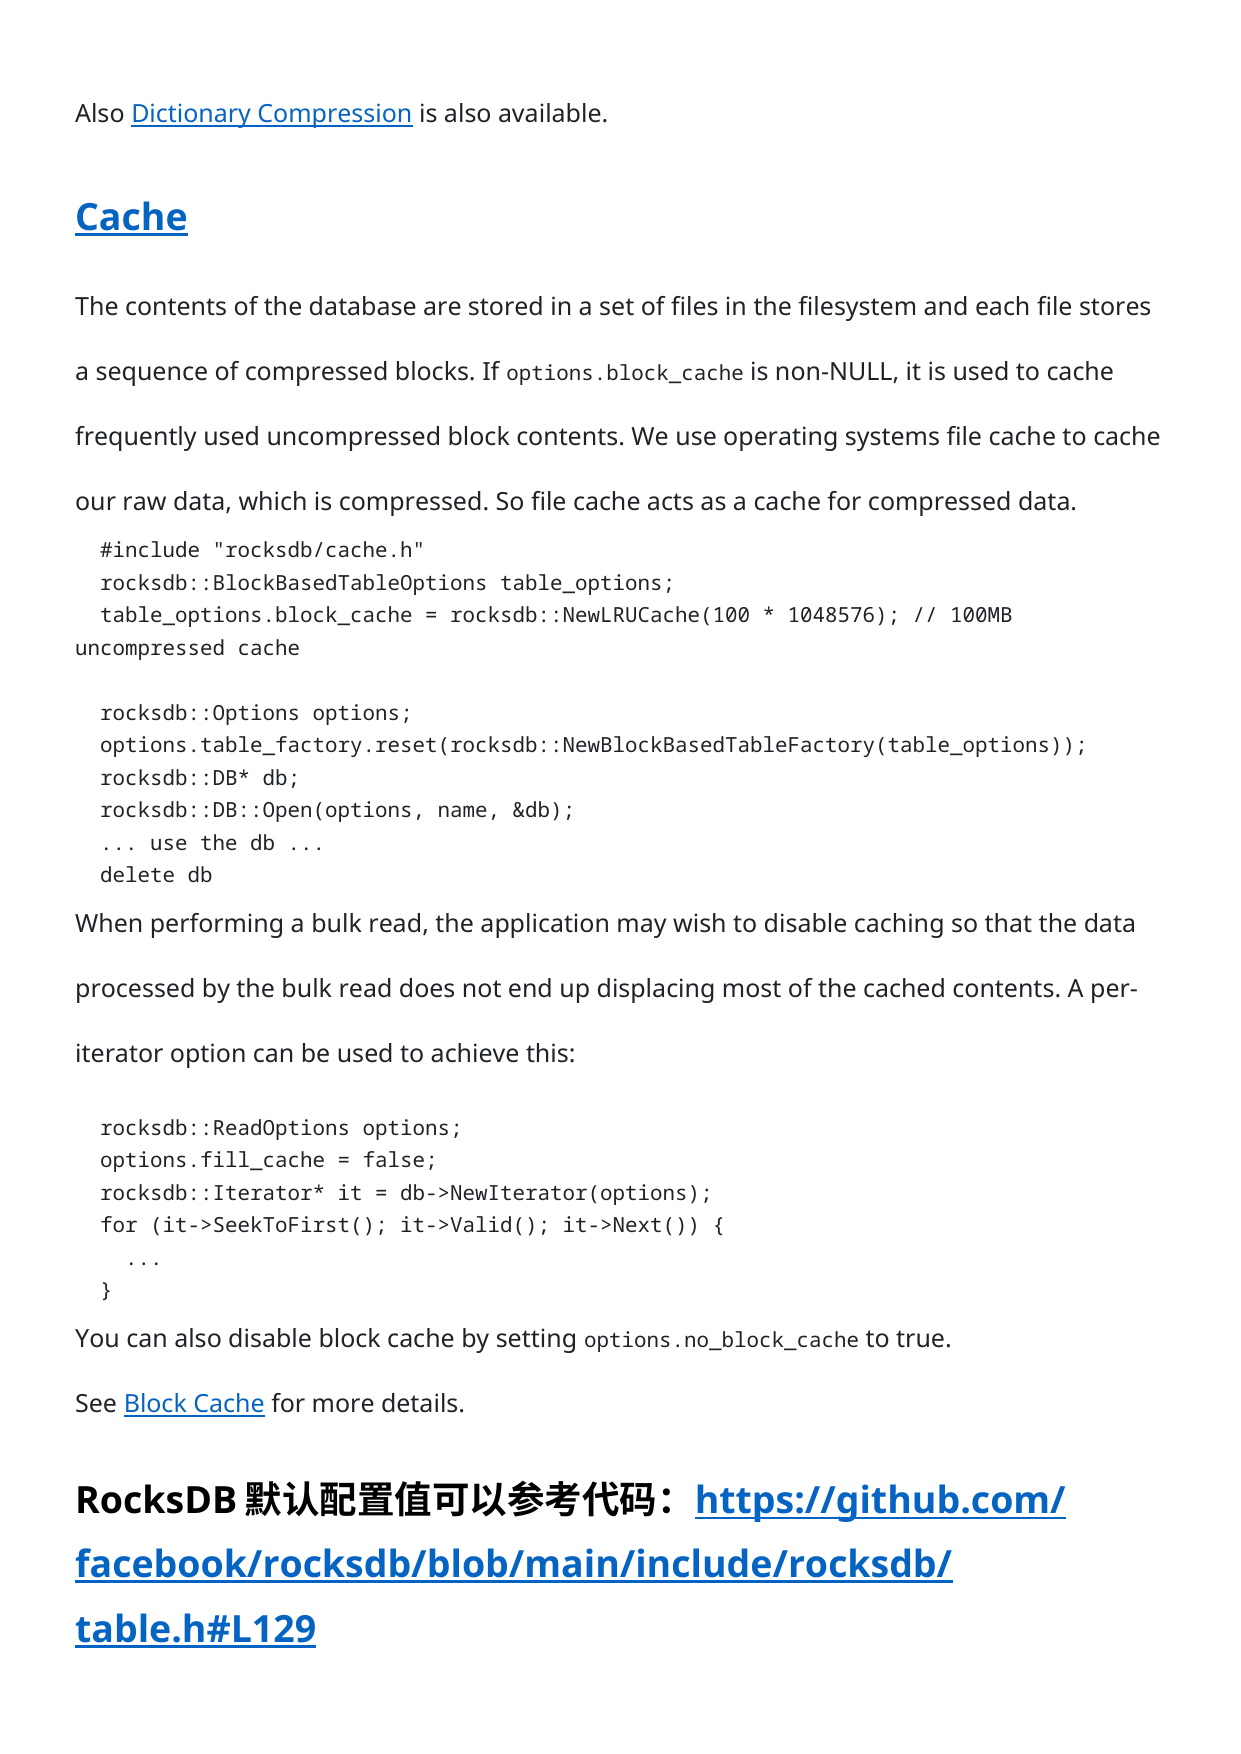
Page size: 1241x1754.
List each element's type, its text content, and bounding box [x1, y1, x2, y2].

text rocksdb::BlockBasedTableOptions table_options; [75, 566, 1165, 598]
text rocksdb::DB* db; [75, 761, 1165, 793]
text for (it->SeekToFirst(); it->Valid(); it->Next()) { [75, 1208, 1165, 1241]
text #include "rocksdb/cache.h" [75, 533, 1165, 566]
text } [75, 1273, 1165, 1306]
text rocksdb::ReadOptions options; [75, 1111, 1165, 1143]
text rocksdb::Iterator* it = db->NewIterator(options); [75, 1176, 1165, 1208]
text rocksdb::Options options; [75, 696, 1165, 728]
text When performing a bulk read, the application may wish to disable caching so that the data processed by the bulk read does not end up displacing most of the cached contents. A per-iterator option can be used to achieve this: [75, 891, 1165, 1086]
text See Block Cache for more details. [75, 1371, 1165, 1436]
text The contents of the database are stored in a set of files in the filesystem and each file stores a sequence of compressed blocks. If options.block_cache is non-NULL, it is used to cache frequently used uncompressed block contents. We use operating systems file cache to cache our raw data, which is compressed. So file cache acts as a cache for compressed data. [75, 273, 1165, 533]
text options.fill_cache = false; [75, 1143, 1165, 1176]
subtitle RocksDB默认配置值可以参考代码：https://github.com/facebook/rocksdb/blob/main/include/rocksdb/table.h#L129 [75, 1465, 1165, 1660]
text You can also disable block cache by setting options.no_block_cache to true. [75, 1306, 1165, 1371]
subtitle Cache [75, 183, 1165, 248]
text options.table_factory.reset(rocksdb::NewBlockBasedTableFactory(table_options)); [75, 728, 1165, 761]
text ... use the db ... [75, 826, 1165, 858]
text rocksdb::DB::Open(options, name, &db); [75, 793, 1165, 826]
text Also Dictionary Compression is also available. [75, 81, 1165, 146]
text ... [75, 1241, 1165, 1273]
text delete db [75, 858, 1165, 891]
text table_options.block_cache = rocksdb::NewLRUCache(100 * 1048576); // 100MB uncompressed cache [75, 598, 1165, 663]
